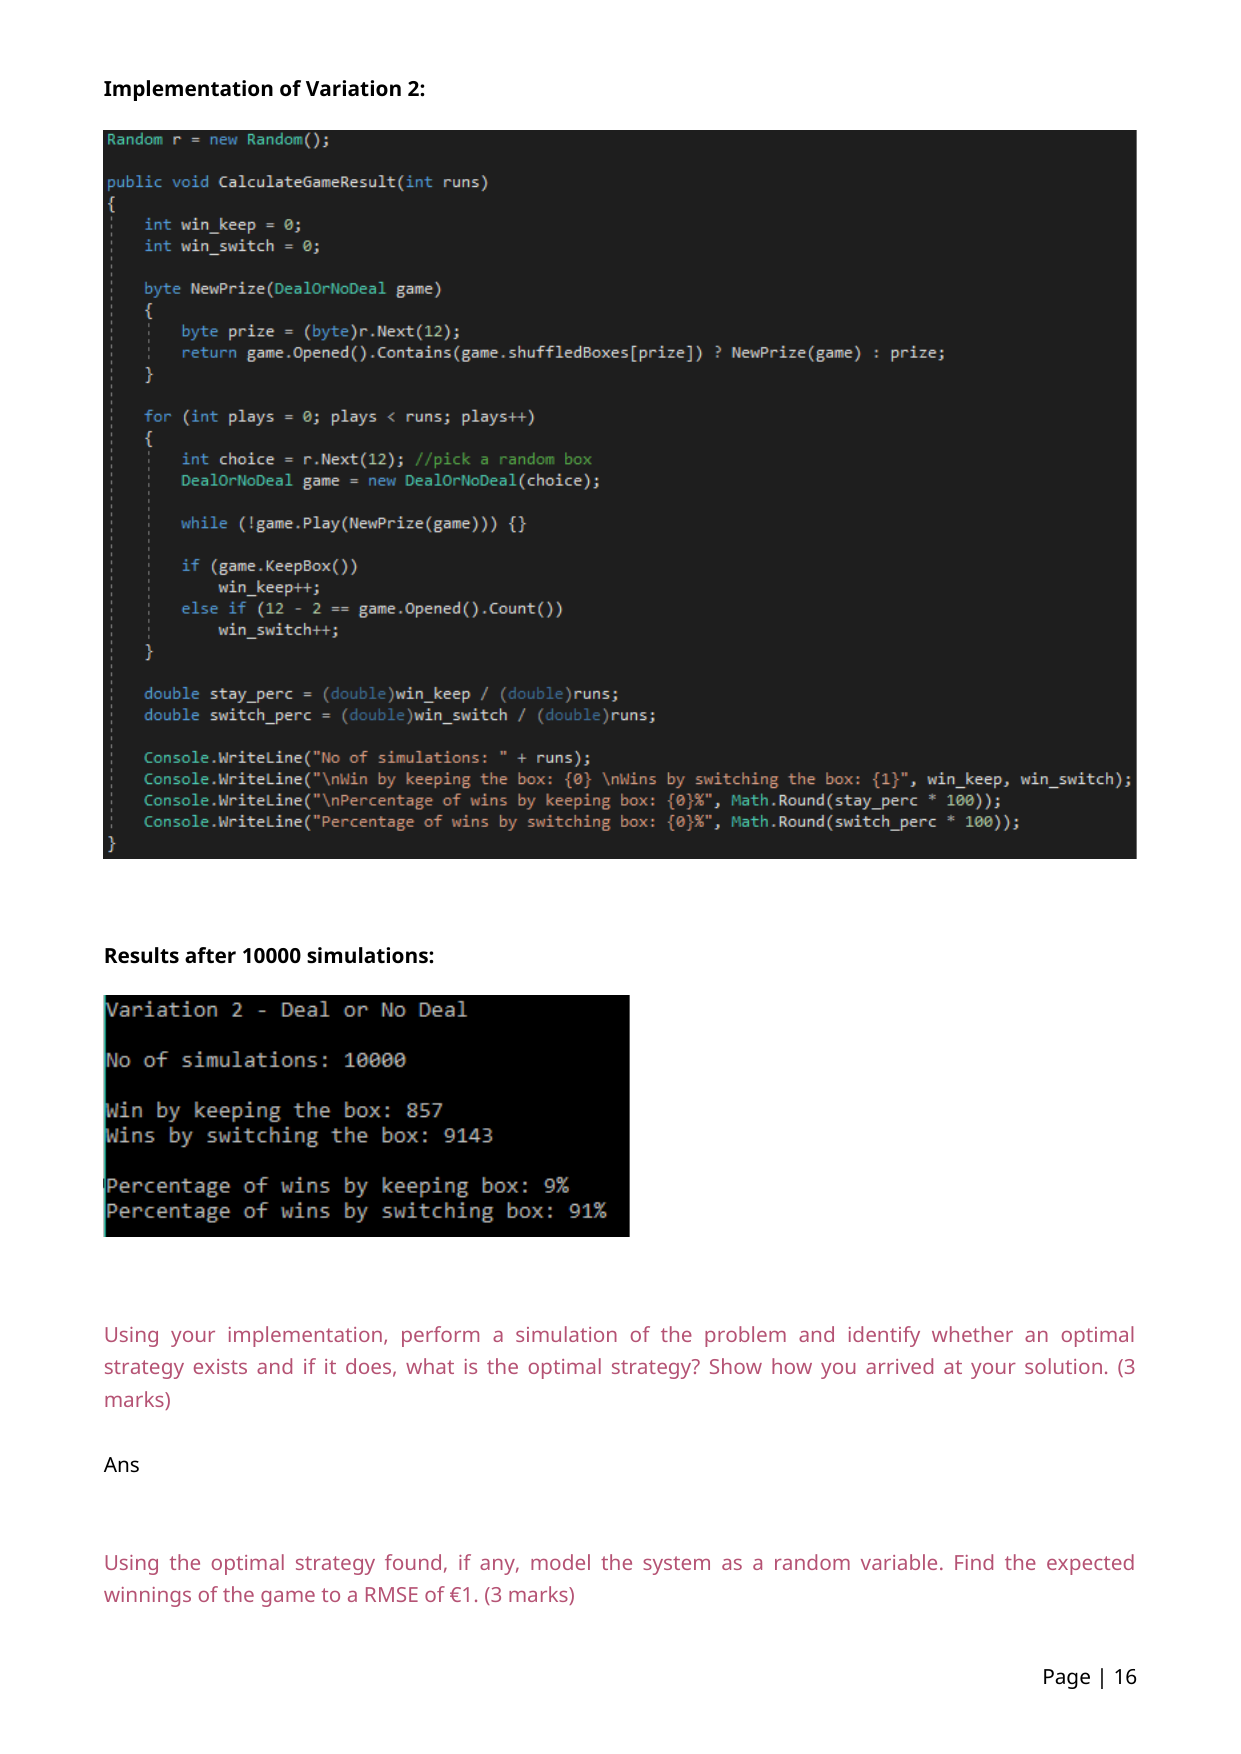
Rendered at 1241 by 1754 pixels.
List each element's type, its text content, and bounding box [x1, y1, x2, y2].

picture [103, 130, 1137, 859]
text Ans [103, 1450, 1137, 1479]
text Using the optimal strategy found, if any, model the system as a random variable. Find the expected winnings of the game to a RMSE of €1. (3 marks) [103, 1548, 1137, 1609]
picture [103, 995, 630, 1237]
text Implementation of Variation 2: [103, 74, 1137, 102]
text Using your implementation, perform a simulation of the problem and identify whether an optimal strategy exists and if it does, what is the optimal strategy? Show how you arrived at your solution. (3 marks) [103, 1320, 1137, 1413]
text Results after 10000 simulations: [103, 942, 1137, 970]
